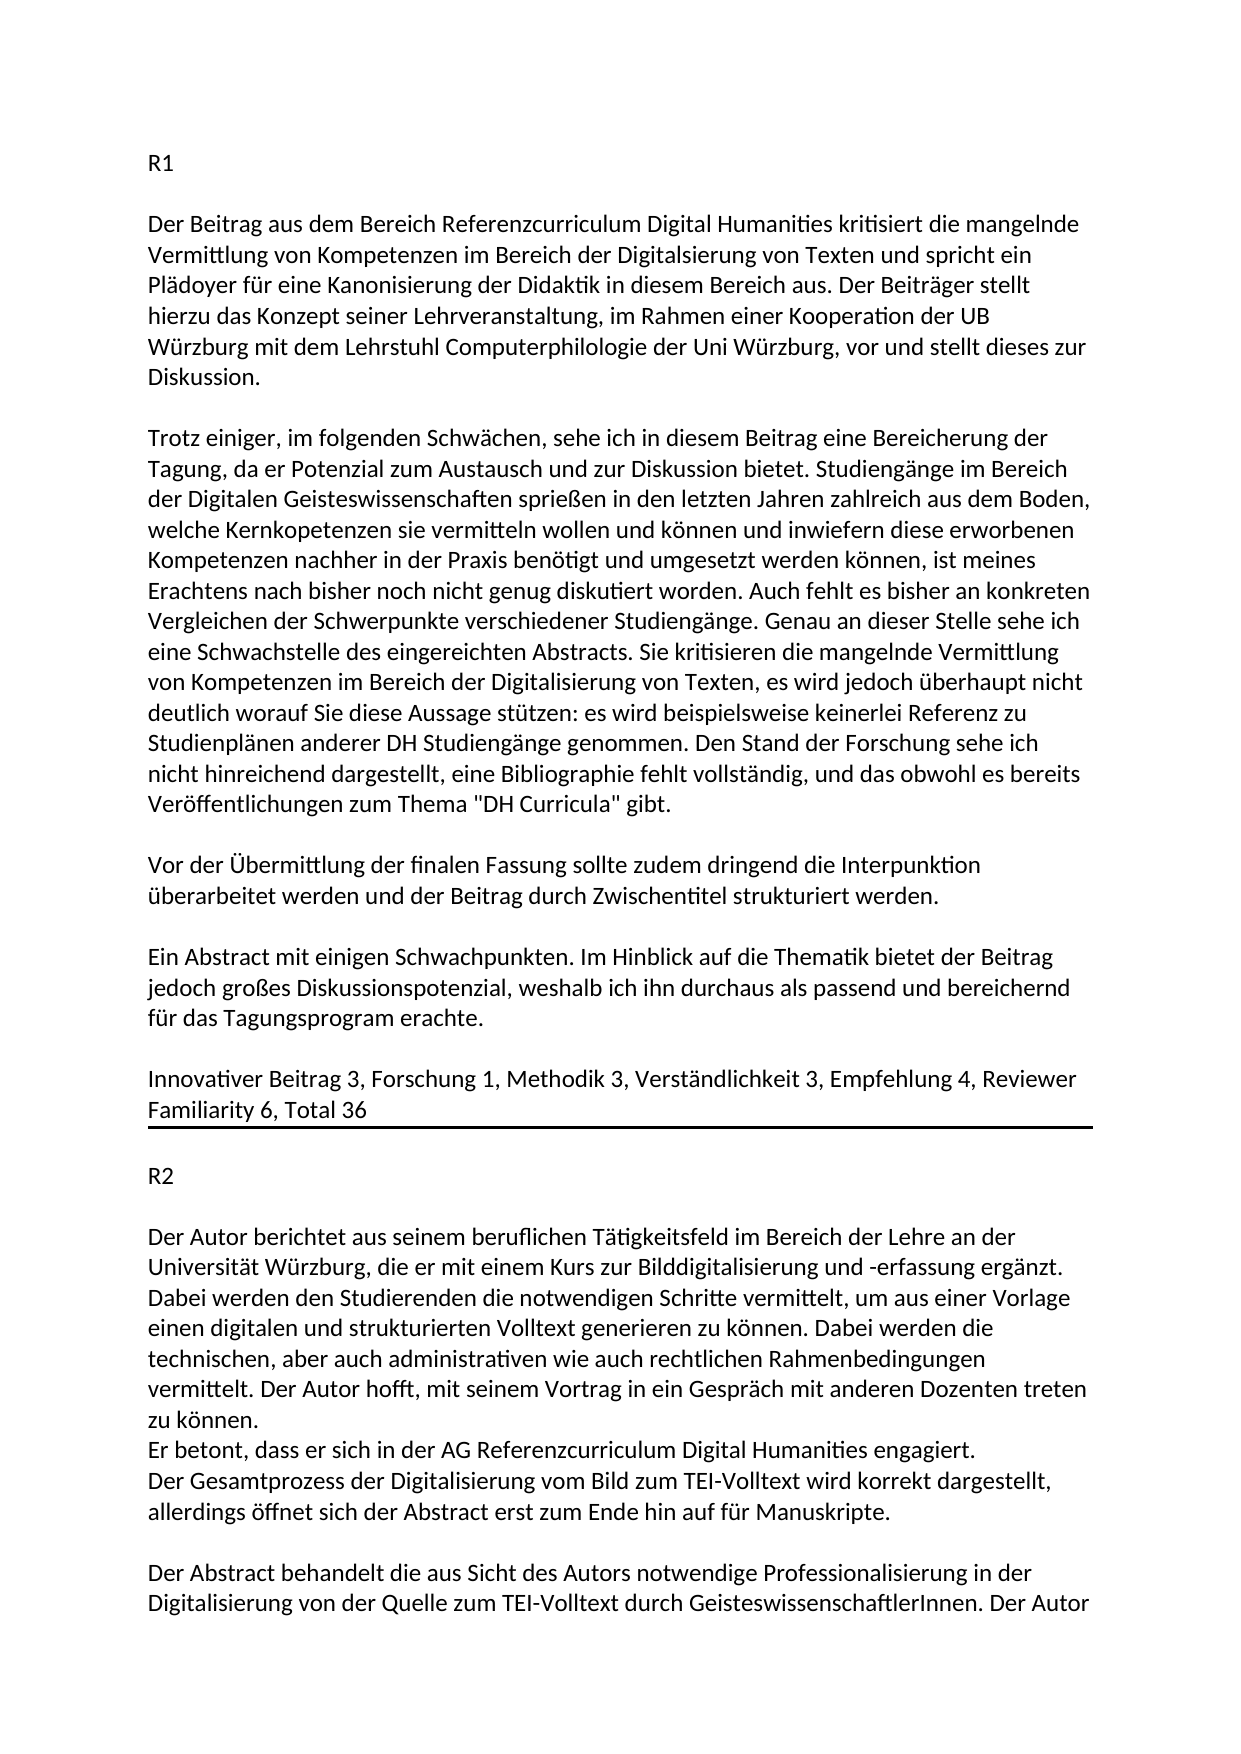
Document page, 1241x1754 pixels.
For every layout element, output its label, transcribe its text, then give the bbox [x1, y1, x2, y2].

text Der Gesamtprozess der Digitalisierung vom Bild zum TEI-Volltext wird korrekt dargestellt, allerdings öffnet sich der Abstract erst zum Ende hin auf für Manuskripte. [148, 1465, 1093, 1526]
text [148, 1557, 1093, 1618]
text Der Autor berichtet aus seinem beruflichen Tätigkeitsfeld im Bereich der Lehre an der Universität Würzburg, die er mit einem Kurs zur Bilddigitalisierung und -erfassung ergänzt. Dabei werden den Studierenden die notwendigen Schritte vermittelt, um aus einer Vorlage einen digitalen und strukturierten Volltext generieren zu können. Dabei werden die technischen, aber auch administrativen wie auch rechtlichen Rahmenbedingungen vermittelt. Der Autor hofft, mit seinem Vortrag in ein Gespräch mit anderen Dozenten treten zu können. [148, 1221, 1093, 1435]
text R1 [148, 148, 1093, 178]
text Trotz einiger, im folgenden Schwächen, sehe ich in diesem Beitrag eine Bereicherung der Tagung, da er Potenzial zum Austausch und zur Diskussion bietet. Studiengänge im Bereich der Digitalen Geisteswissenschaften sprießen in den letzten Jahren zahlreich aus dem Boden, welche Kernkopetenzen sie vermitteln wollen und können und inwiefern diese erworbenen Kompetenzen nachher in der Praxis benötigt und umgesetzt werden können, ist meines Erachtens nach bisher noch nicht genug diskutiert worden. Auch fehlt es bisher an konkreten Vergleichen der Schwerpunkte verschiedener Studiengänge. Genau an dieser Stelle sehe ich eine Schwachstelle des eingereichten Abstracts. Sie kritisieren die mangelnde Vermittlung von Kompetenzen im Bereich der Digitalisierung von Texten, es wird jedoch überhaupt nicht deutlich worauf Sie diese Aussage stützen: es wird beispielsweise keinerlei Referenz zu Studienplänen anderer DH Studiengänge genommen. Den Stand der Forschung sehe ich nicht hinreichend dargestellt, eine Bibliographie fehlt vollständig, und das obwohl es bereits Veröffentlichungen zum Thema "DH Curricula" gibt. [148, 422, 1093, 819]
text R2 [148, 1160, 1093, 1191]
text Vor der Übermittlung der finalen Fassung sollte zudem dringend die Interpunktion überarbeitet werden und der Beitrag durch Zwischentitel strukturiert werden. [148, 849, 1093, 911]
text Innovativer Beitrag 3, Forschung 1, Methodik 3, Verständlichkeit 3, Empfehlung 4, Reviewer Familiarity 6, Total 36 [148, 1063, 1093, 1126]
text Ein Abstract mit einigen Schwachpunkten. Im Hinblick auf die Thematik bietet der Beitrag jedoch großes Diskussionspotenzial, weshalb ich ihn durchaus als passend und bereichernd für das Tagungsprogram erachte. [148, 941, 1093, 1033]
text Der Beitrag aus dem Bereich Referenzcurriculum Digital Humanities kritisiert die mangelnde Vermittlung von Kompetenzen im Bereich der Digitalsierung von Texten und spricht ein Plädoyer für eine Kanonisierung der Didaktik in diesem Bereich aus. Der Beiträger stellt hierzu das Konzept seiner Lehrveranstaltung, im Rahmen einer Kooperation der UB Würzburg mit dem Lehrstuhl Computerphilologie der Uni Würzburg, vor und stellt dieses zur Diskussion. [148, 209, 1093, 392]
text Er betont, dass er sich in der AG Referenzcurriculum Digital Humanities engagiert. [148, 1435, 1093, 1465]
